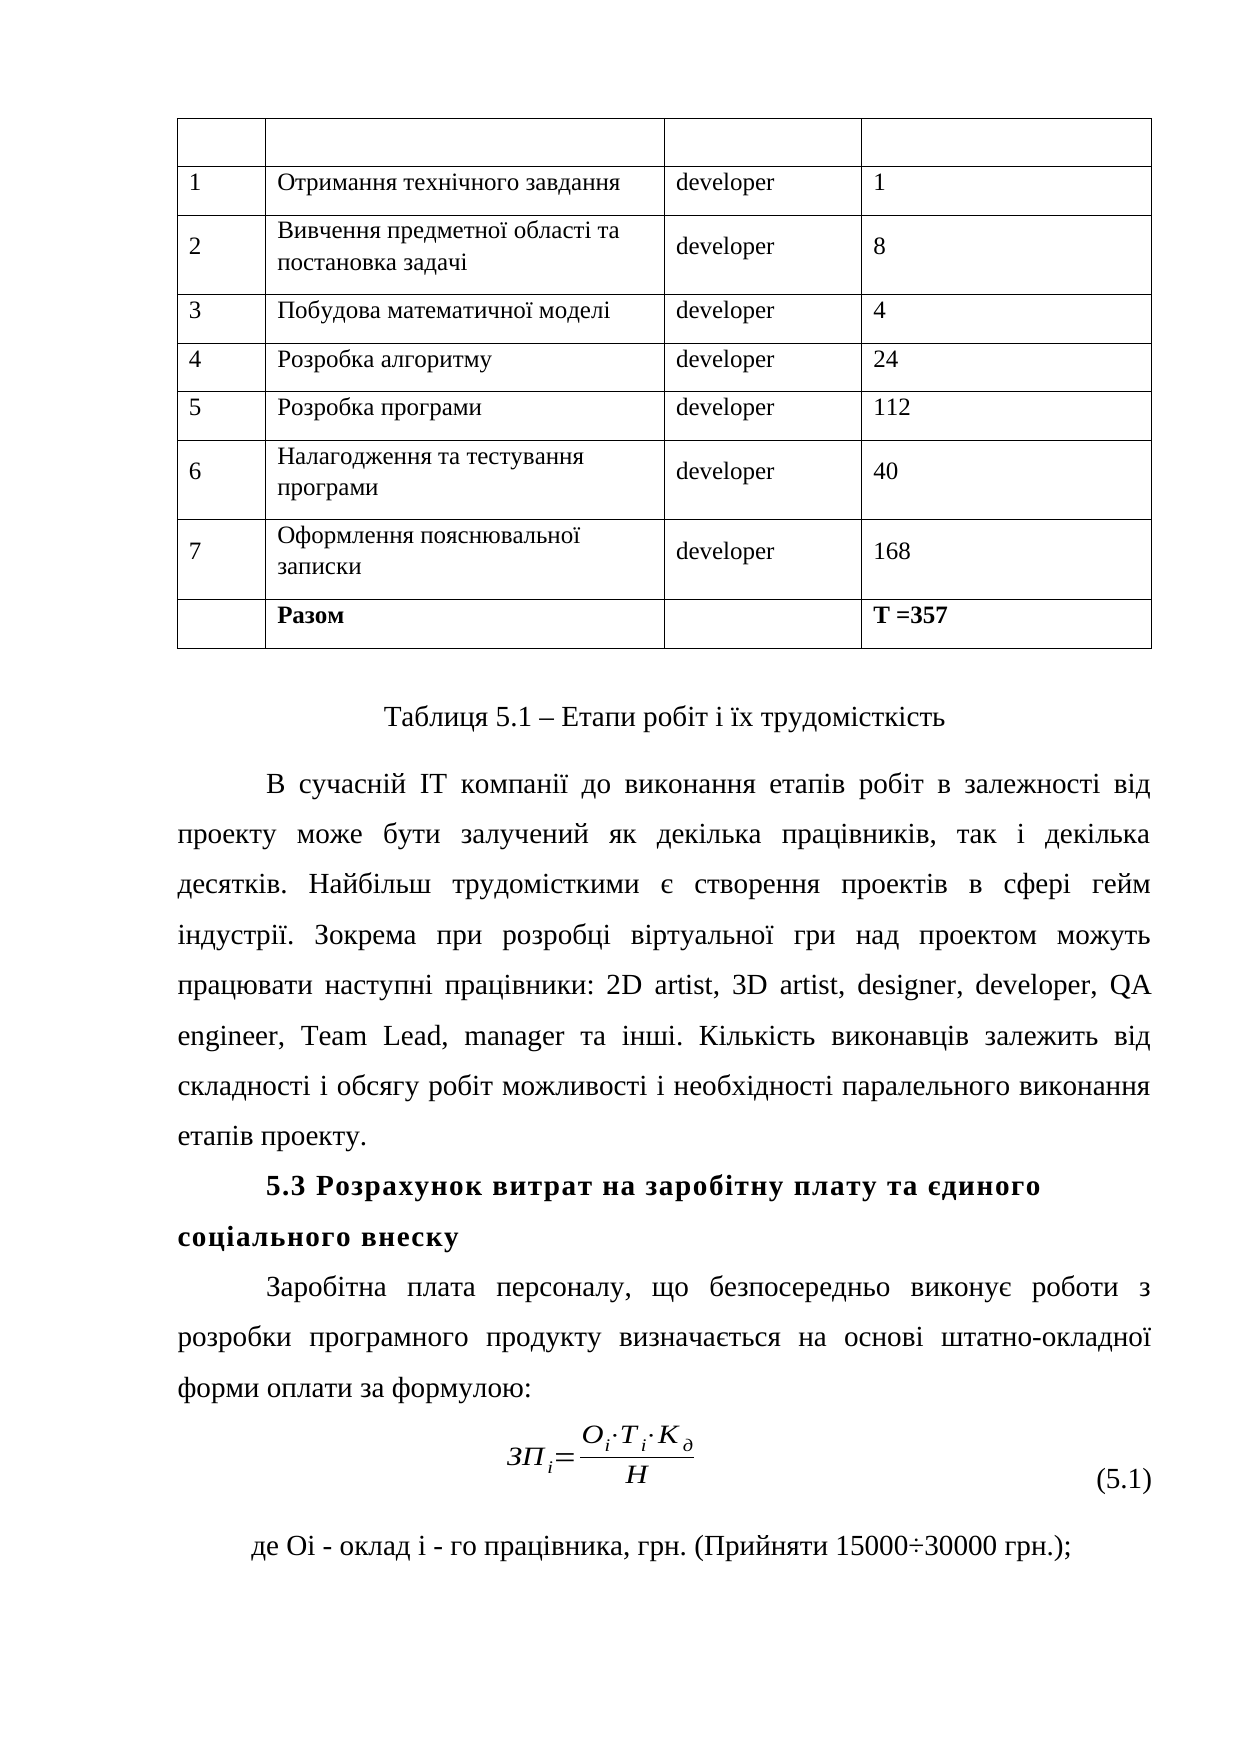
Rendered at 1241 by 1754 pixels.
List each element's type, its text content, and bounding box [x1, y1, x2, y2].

table_cell Побудова математичної моделі [266, 295, 664, 343]
table_cell 3 [178, 295, 265, 343]
table_cell Розробка алгоритму [266, 344, 664, 391]
table_cell 2 [178, 216, 265, 294]
table_cell developer [665, 167, 861, 214]
table_cell 3 [665, 119, 861, 166]
text (5.1) [177, 1420, 1152, 1495]
table_cell developer [665, 441, 861, 519]
table_cell [665, 600, 861, 648]
table_cell 24 [862, 344, 1151, 391]
text Розрахунок витрат на заробітну плату та єдиного соціального внеску [177, 1168, 1152, 1252]
text Таблиця 5.1 – Етапи робіт і їх трудомісткість [177, 699, 1152, 732]
table_cell [178, 600, 265, 648]
table_cell 2 [266, 119, 664, 166]
table_cell 4 [178, 344, 265, 391]
table_cell 1 [178, 167, 265, 214]
table_cell developer [665, 344, 861, 391]
table_cell 5 [178, 392, 265, 440]
table_cell 4 [862, 119, 1151, 166]
table_cell Отримання технічного завдання [266, 167, 664, 214]
text Заробітна плата персоналу, що безпосередньо виконує роботи з розробки програмного продукту визначається на основі штатно-окладної форми оплати за формулою: [177, 1269, 1152, 1403]
table_cell 1 [178, 119, 265, 166]
table_cell Розробка програми [266, 392, 664, 440]
table_cell developer [665, 295, 861, 343]
table_cell 168 [862, 520, 1151, 599]
text де Оі - оклад і - го працівника, грн. (Прийняти 15000÷30000 грн.); [177, 1528, 1152, 1562]
table_cell developer [665, 216, 861, 294]
table_cell Вивчення предметної області та постановка задачі [266, 216, 664, 294]
table_cell 1 [862, 167, 1151, 214]
table_cell 4 [862, 295, 1151, 343]
table_cell 7 [178, 520, 265, 599]
table_cell 6 [178, 441, 265, 519]
table_cell Разом [266, 600, 664, 648]
table_cell 112 [862, 392, 1151, 440]
text В сучасній ІТ компанії до виконання етапів робіт в залежності від проекту може бути залучений як декілька працівників, так і декілька десятків. Найбільш трудомісткими є створення проектів в сфері гейм індустрії. Зокрема при розробці віртуальної гри над проектом можуть працювати наступні працівники: 2D artist, 3D artist, designer, developer, QA engineer, Team Lead, manager та інші. Кількість виконавців залежить від складності і обсягу робіт можливості і необхідності паралельного виконання етапів проекту. [177, 766, 1152, 1152]
table_cell developer [665, 392, 861, 440]
table_cell developer [665, 520, 861, 599]
table_cell Налагодження та тестування програми [266, 441, 664, 519]
table_cell Оформлення пояснювальної записки [266, 520, 664, 599]
table_cell Т =357 [862, 600, 1151, 648]
table_cell 40 [862, 441, 1151, 519]
table_cell 8 [862, 216, 1151, 294]
